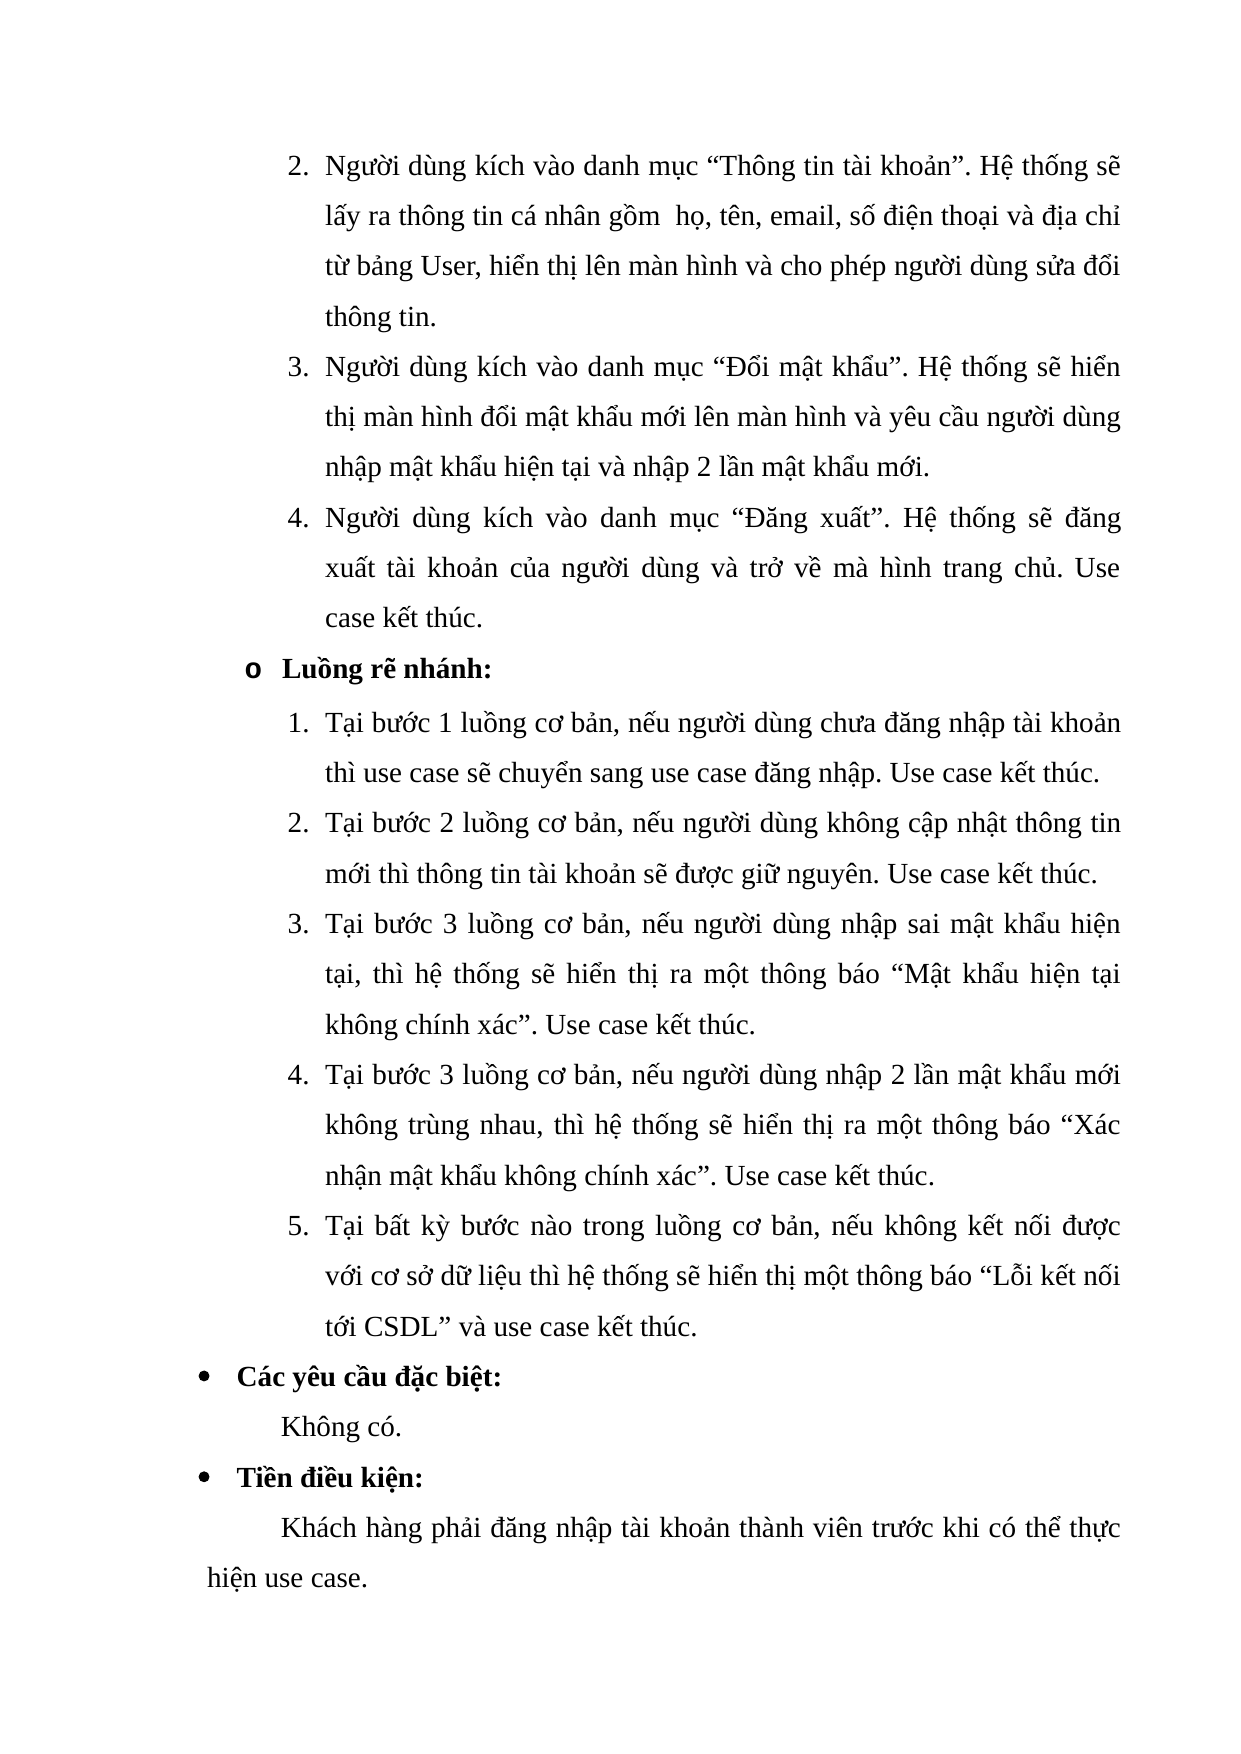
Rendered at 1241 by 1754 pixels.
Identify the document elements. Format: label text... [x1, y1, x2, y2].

text Khách hàng phải đăng nhập tài khoản thành viên trước khi có thể thực hiện use case. [207, 1510, 1122, 1594]
text Không có. [207, 1409, 1122, 1443]
list Tiền điều kiện: [199, 1460, 1122, 1493]
list Tại bất kỳ bước nào trong luồng cơ bản, nếu không kết nối được với cơ sở dữ liệu thì hệ thống sẽ hiển thị một thông báo “Lỗi kết nối tới CSDL” và use case kết thúc. [287, 1208, 1122, 1342]
list Tại bước 3 luồng cơ bản, nếu người dùng nhập sai mật khẩu hiện tại, thì hệ thống sẽ hiển thị ra một thông báo “Mật khẩu hiện tại không chính xác”. Use case kết thúc. [287, 906, 1122, 1040]
list Các yêu cầu đặc biệt: [199, 1359, 1122, 1393]
list Tại bước 3 luồng cơ bản, nếu người dùng nhập 2 lần mật khẩu mới không trùng nhau, thì hệ thống sẽ hiển thị ra một thông báo “Xác nhận mật khẩu không chính xác”. Use case kết thúc. [287, 1057, 1122, 1191]
list Luồng rẽ nhánh: [244, 651, 1122, 687]
list Người dùng kích vào danh mục “Thông tin tài khoản”. Hệ thống sẽ lấy ra thông tin cá nhân gồm họ, tên, email, số điện thoại và địa chỉ từ bảng User, hiển thị lên màn hình và cho phép người dùng sửa đổi thông tin. [287, 148, 1122, 332]
list Tại bước 2 luồng cơ bản, nếu người dùng không cập nhật thông tin mới thì thông tin tài khoản sẽ được giữ nguyên. Use case kết thúc. [287, 806, 1122, 889]
list Người dùng kích vào danh mục “Đổi mật khẩu”. Hệ thống sẽ hiển thị màn hình đổi mật khẩu mới lên màn hình và yêu cầu người dùng nhập mật khẩu hiện tại và nhập 2 lần mật khẩu mới. [287, 349, 1122, 483]
list Tại bước 1 luồng cơ bản, nếu người dùng chưa đăng nhập tài khoản thì use case sẽ chuyển sang use case đăng nhập. Use case kết thúc. [287, 705, 1122, 789]
list Người dùng kích vào danh mục “Đăng xuất”. Hệ thống sẽ đăng xuất tài khoản của người dùng và trở về mà hình trang chủ. Use case kết thúc. [287, 500, 1122, 634]
